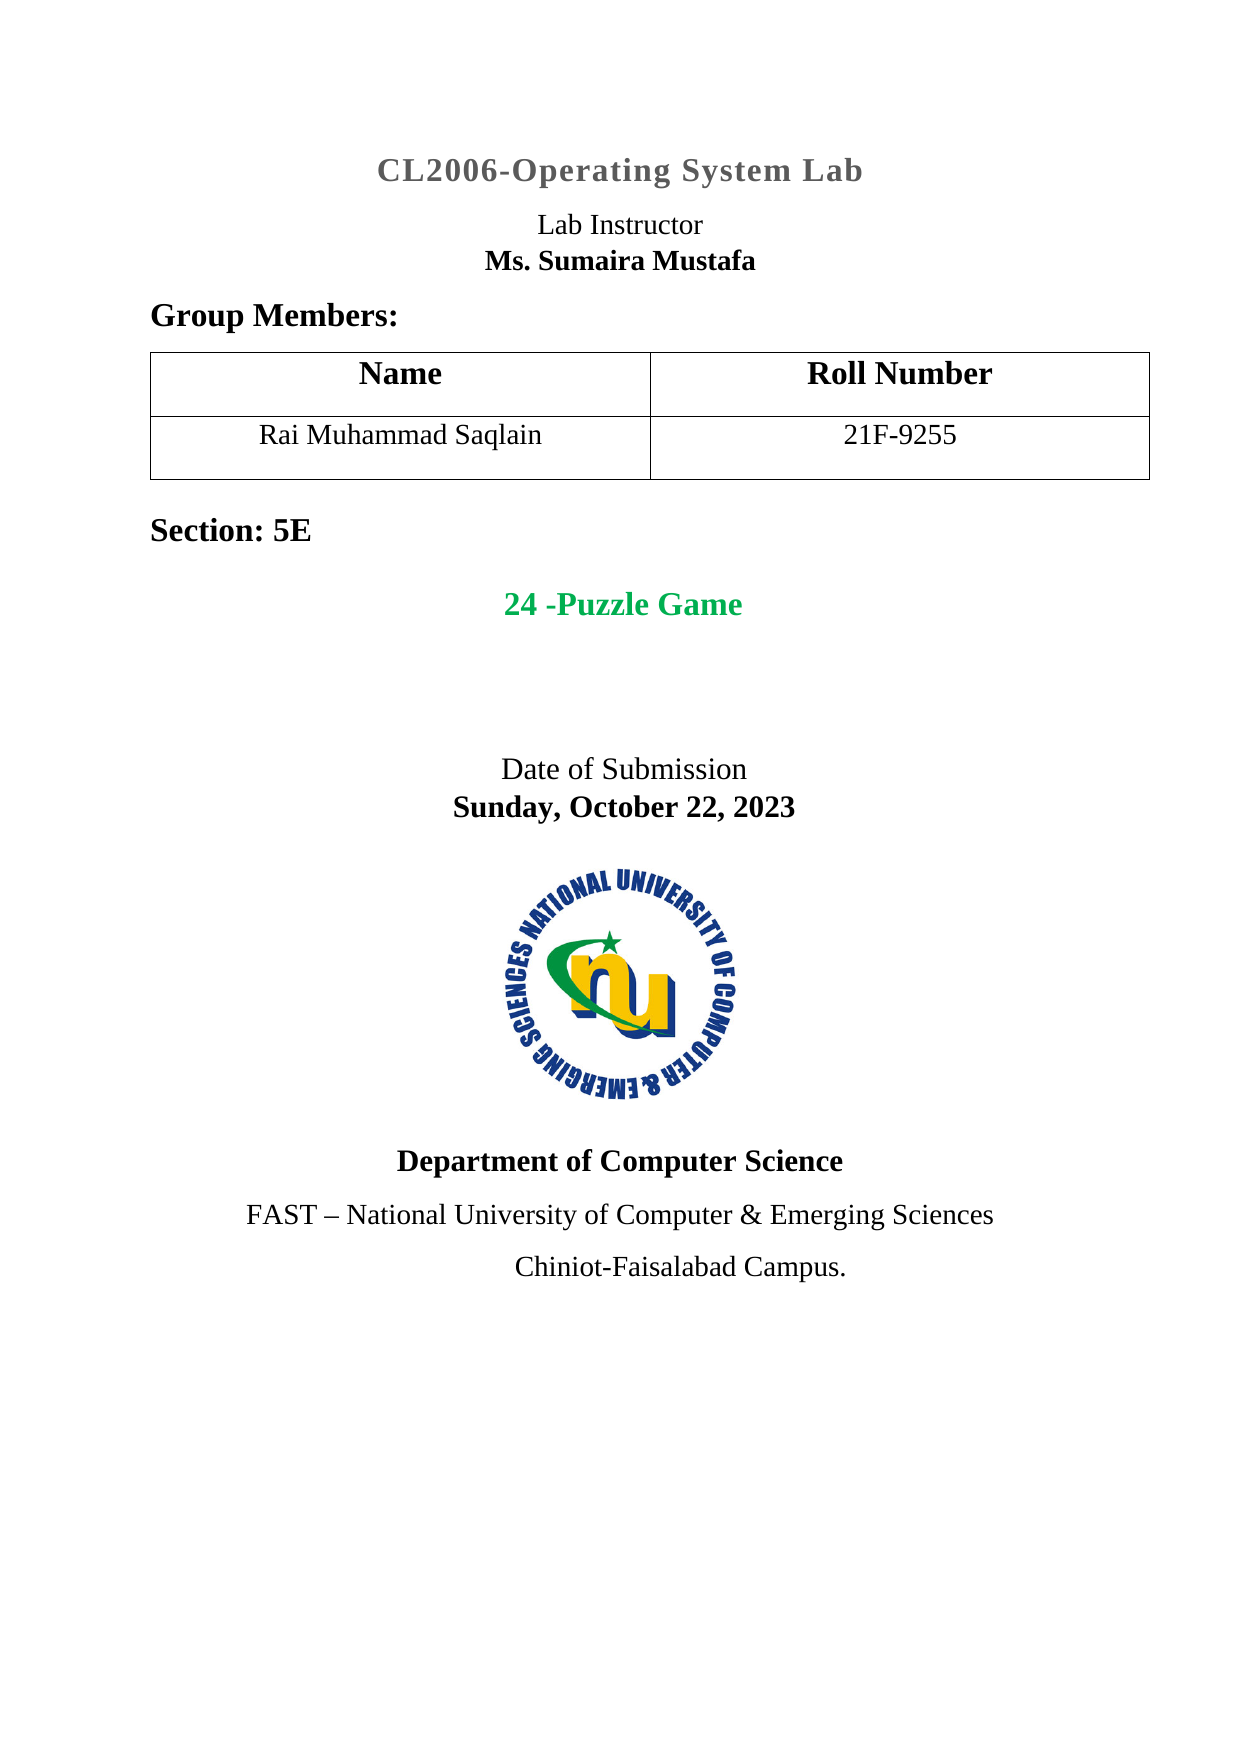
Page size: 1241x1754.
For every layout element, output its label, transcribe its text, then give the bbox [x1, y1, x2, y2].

text FAST – National University of Computer & Emerging Sciences [150, 1197, 1090, 1230]
table_cell 21F-9255 [651, 417, 1149, 479]
table_header Roll Number [651, 353, 1149, 416]
subtitle CL2006-Operating System Lab [150, 150, 1090, 188]
text Date of Submission [150, 751, 1090, 786]
picture [492, 843, 748, 1124]
text 24 -Puzzle Game [150, 584, 1090, 623]
text Chiniot-Faisalabad Campus. [150, 1249, 1090, 1282]
text Department of Computer Science [150, 1142, 1090, 1178]
text Ms. Sumaira Mustafa [150, 243, 1090, 276]
table_header Name [151, 353, 650, 416]
text Section: 5E [150, 510, 1090, 548]
table_cell Rai Muhammad Saqlain [151, 417, 650, 479]
text Lab Instructor [150, 207, 1090, 241]
text Group Members: [150, 295, 1090, 333]
